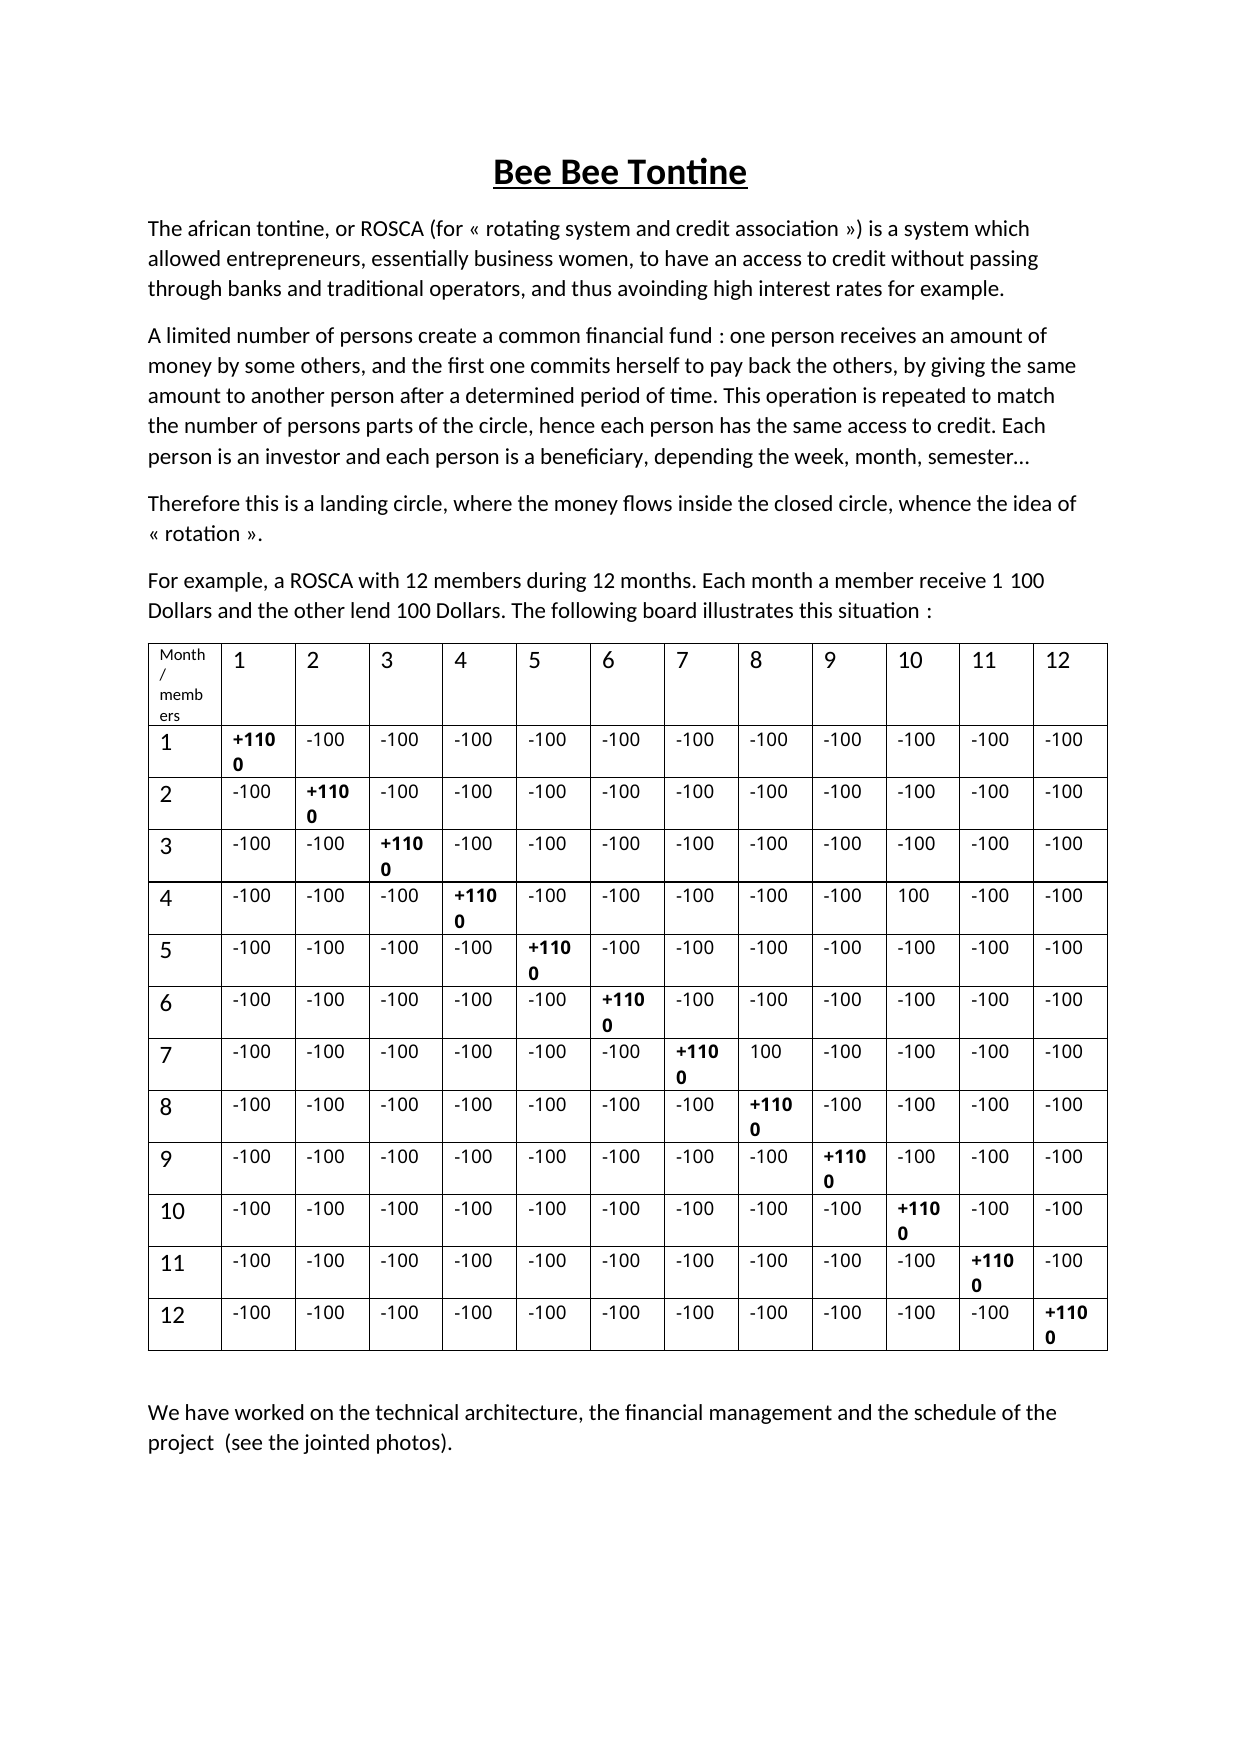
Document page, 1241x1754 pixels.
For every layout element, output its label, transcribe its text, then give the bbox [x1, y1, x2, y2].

table_cell -100 [665, 1299, 738, 1350]
table_header 8 [739, 644, 812, 725]
table_cell -100 [222, 1247, 295, 1298]
table_cell 10 [149, 1195, 221, 1246]
table_cell -100 [222, 1299, 295, 1350]
table_cell -100 [591, 1143, 664, 1194]
table_cell -100 [739, 883, 812, 933]
table_cell -100 [370, 987, 442, 1038]
text We have worked on the technical architecture, the financial management and the schedule of the project (see the jointed photos). [148, 1398, 1093, 1456]
table_cell -100 [1034, 1039, 1107, 1090]
table_cell 6 [149, 987, 221, 1038]
table_cell -100 [1034, 1195, 1107, 1246]
table_cell -100 [813, 1247, 886, 1298]
table_cell -100 [887, 1039, 959, 1090]
table_cell 1 [149, 726, 221, 777]
table_cell -100 [1034, 830, 1107, 881]
table_cell +1100 [370, 830, 442, 881]
table_cell +1100 [1034, 1299, 1107, 1350]
table_cell -100 [443, 1195, 516, 1246]
table_cell -100 [222, 935, 295, 986]
table_cell -100 [443, 987, 516, 1038]
table_cell -100 [960, 778, 1033, 829]
table_cell -100 [370, 935, 442, 986]
table_header 12 [1034, 644, 1107, 725]
table_cell -100 [517, 1091, 590, 1142]
table_cell -100 [813, 778, 886, 829]
table_cell +1100 [665, 1039, 738, 1090]
table_cell -100 [665, 830, 738, 881]
table_cell -100 [443, 778, 516, 829]
table_cell -100 [665, 1091, 738, 1142]
table_cell -100 [887, 935, 959, 986]
table_cell -100 [296, 726, 369, 777]
table_cell -100 [1034, 1143, 1107, 1194]
table_cell -100 [296, 1143, 369, 1194]
table_cell -100 [591, 1299, 664, 1350]
table_cell -100 [591, 778, 664, 829]
table_cell -100 [591, 883, 664, 933]
table_cell +1100 [591, 987, 664, 1038]
table_cell -100 [1034, 778, 1107, 829]
table_cell -100 [591, 1247, 664, 1298]
table_cell +1100 [960, 1247, 1033, 1298]
table_cell -100 [813, 1091, 886, 1142]
table_cell -100 [222, 1195, 295, 1246]
table_cell -100 [296, 1247, 369, 1298]
table_cell -100 [222, 830, 295, 881]
table_cell -100 [960, 883, 1033, 933]
table_cell -100 [443, 1299, 516, 1350]
table_cell -100 [296, 1091, 369, 1142]
table_cell -100 [739, 1143, 812, 1194]
table_cell -100 [813, 987, 886, 1038]
table_cell -100 [591, 726, 664, 777]
table_cell -100 [813, 935, 886, 986]
table_cell -100 [813, 1299, 886, 1350]
table_cell -100 [591, 1195, 664, 1246]
table_cell -100 [887, 1247, 959, 1298]
table_header 5 [517, 644, 590, 725]
table_cell -100 [960, 987, 1033, 1038]
table_header 4 [443, 644, 516, 725]
table_cell -100 [960, 726, 1033, 777]
table_cell -100 [887, 778, 959, 829]
table_cell -100 [222, 1143, 295, 1194]
table_cell -100 [1034, 987, 1107, 1038]
table_header 7 [665, 644, 738, 725]
table_cell -100 [517, 1039, 590, 1090]
table_cell -100 [296, 935, 369, 986]
table_cell -100 [591, 1091, 664, 1142]
table_cell 2 [149, 778, 221, 829]
table_cell +1100 [296, 778, 369, 829]
table_cell -100 [517, 778, 590, 829]
table_cell -100 [296, 883, 369, 933]
table_cell -100 [517, 1195, 590, 1246]
table_cell -100 [296, 987, 369, 1038]
table_cell -100 [370, 1039, 442, 1090]
table_cell -100 [370, 778, 442, 829]
table_cell -100 [665, 778, 738, 829]
table_cell -100 [370, 1247, 442, 1298]
table_cell -100 [222, 778, 295, 829]
table_cell -100 [739, 987, 812, 1038]
table_cell -100 [370, 1299, 442, 1350]
table_cell -100 [443, 1039, 516, 1090]
table_cell -100 [739, 778, 812, 829]
table_cell +1100 [887, 1195, 959, 1246]
table_cell -100 [960, 1299, 1033, 1350]
table_header 1 [222, 644, 295, 725]
table_cell -100 [1034, 883, 1107, 933]
table_cell -100 [370, 883, 442, 933]
table_header 9 [813, 644, 886, 725]
table_cell -100 [665, 987, 738, 1038]
table_cell -100 [887, 1143, 959, 1194]
table_cell -100 [665, 726, 738, 777]
table_cell -100 [443, 935, 516, 986]
table_cell -100 [960, 1195, 1033, 1246]
table_cell -100 [887, 726, 959, 777]
table_cell -100 [222, 987, 295, 1038]
table_cell -100 [960, 1039, 1033, 1090]
table_cell -100 [665, 1247, 738, 1298]
table_cell +1100 [443, 883, 516, 933]
table_cell -100 [665, 1195, 738, 1246]
table_cell +1100 [517, 935, 590, 986]
table_cell 7 [149, 1039, 221, 1090]
table_cell -100 [370, 1143, 442, 1194]
table_cell -100 [1034, 1247, 1107, 1298]
table_header 11 [960, 644, 1033, 725]
table_cell -100 [591, 830, 664, 881]
table_cell -100 [296, 1195, 369, 1246]
table_cell -100 [296, 1039, 369, 1090]
table_cell 8 [149, 1091, 221, 1142]
table_cell -100 [517, 830, 590, 881]
table_cell -100 [1034, 1091, 1107, 1142]
table_cell -100 [443, 726, 516, 777]
table_cell -100 [517, 1299, 590, 1350]
table_header 10 [887, 644, 959, 725]
table_cell -100 [443, 1143, 516, 1194]
text For example, a ROSCA with 12 members during 12 months. Each month a member receive 1 100 Dollars and the other lend 100 Dollars. The following board illustrates this situation : [148, 566, 1093, 624]
table_cell 4 [149, 883, 221, 933]
table_cell -100 [739, 830, 812, 881]
table_cell -100 [887, 1299, 959, 1350]
table_cell -100 [517, 883, 590, 933]
table_cell -100 [1034, 726, 1107, 777]
text A limited number of persons create a common financial fund : one person receives an amount of money by some others, and the first one commits herself to pay back the others, by giving the same amount to another person after a determined period of time. This operation is repeated to match the number of persons parts of the circle, hence each person has the same access to credit. Each person is an investor and each person is a beneficiary, depending the week, month, semester… [148, 321, 1093, 470]
table_cell 5 [149, 935, 221, 986]
table_cell -100 [887, 987, 959, 1038]
table_cell -100 [222, 1039, 295, 1090]
table_cell -100 [665, 1143, 738, 1194]
table_cell -100 [960, 935, 1033, 986]
table_cell -100 [517, 987, 590, 1038]
table_cell -100 [296, 830, 369, 881]
table_cell -100 [517, 1247, 590, 1298]
table_header 3 [370, 644, 442, 725]
table_cell +1100 [222, 726, 295, 777]
table_cell 9 [149, 1143, 221, 1194]
text Bee Bee Tontine [148, 148, 1093, 193]
table_cell 100 [739, 1039, 812, 1090]
table_cell -100 [222, 1091, 295, 1142]
table_cell -100 [296, 1299, 369, 1350]
table_cell -100 [960, 1091, 1033, 1142]
table_cell 100 [887, 883, 959, 933]
table_cell -100 [813, 883, 886, 933]
table_cell -100 [739, 1247, 812, 1298]
table_cell -100 [739, 726, 812, 777]
table_cell -100 [591, 935, 664, 986]
table_cell -100 [443, 1091, 516, 1142]
table_cell -100 [517, 726, 590, 777]
table_cell 11 [149, 1247, 221, 1298]
text Therefore this is a landing circle, where the money flows inside the closed circle, whence the idea of « rotation ». [148, 489, 1093, 547]
table_header 2 [296, 644, 369, 725]
table_cell -100 [1034, 935, 1107, 986]
table_cell -100 [370, 1195, 442, 1246]
table_cell -100 [960, 830, 1033, 881]
table_cell -100 [517, 1143, 590, 1194]
table_cell -100 [739, 935, 812, 986]
table_cell 12 [149, 1299, 221, 1350]
table_cell -100 [813, 1195, 886, 1246]
table_cell +1100 [813, 1143, 886, 1194]
table_cell 3 [149, 830, 221, 881]
table_cell -100 [960, 1143, 1033, 1194]
table_cell -100 [665, 883, 738, 933]
table_cell -100 [443, 1247, 516, 1298]
table_cell -100 [887, 1091, 959, 1142]
table_cell -100 [739, 1195, 812, 1246]
table_cell -100 [813, 726, 886, 777]
table_cell -100 [370, 726, 442, 777]
table_cell -100 [370, 1091, 442, 1142]
table_cell -100 [887, 830, 959, 881]
table_header Month/members [149, 644, 221, 725]
table_cell -100 [591, 1039, 664, 1090]
table_cell -100 [443, 830, 516, 881]
table_cell -100 [739, 1299, 812, 1350]
table_cell -100 [813, 830, 886, 881]
table_cell -100 [665, 935, 738, 986]
table_cell +1100 [739, 1091, 812, 1142]
table_cell -100 [813, 1039, 886, 1090]
table_header 6 [591, 644, 664, 725]
text The african tontine, or ROSCA (for « rotating system and credit association ») is a system which allowed entrepreneurs, essentially business women, to have an access to credit without passing through banks and traditional operators, and thus avoinding high interest rates for example. [148, 214, 1093, 302]
table_cell -100 [222, 883, 295, 933]
